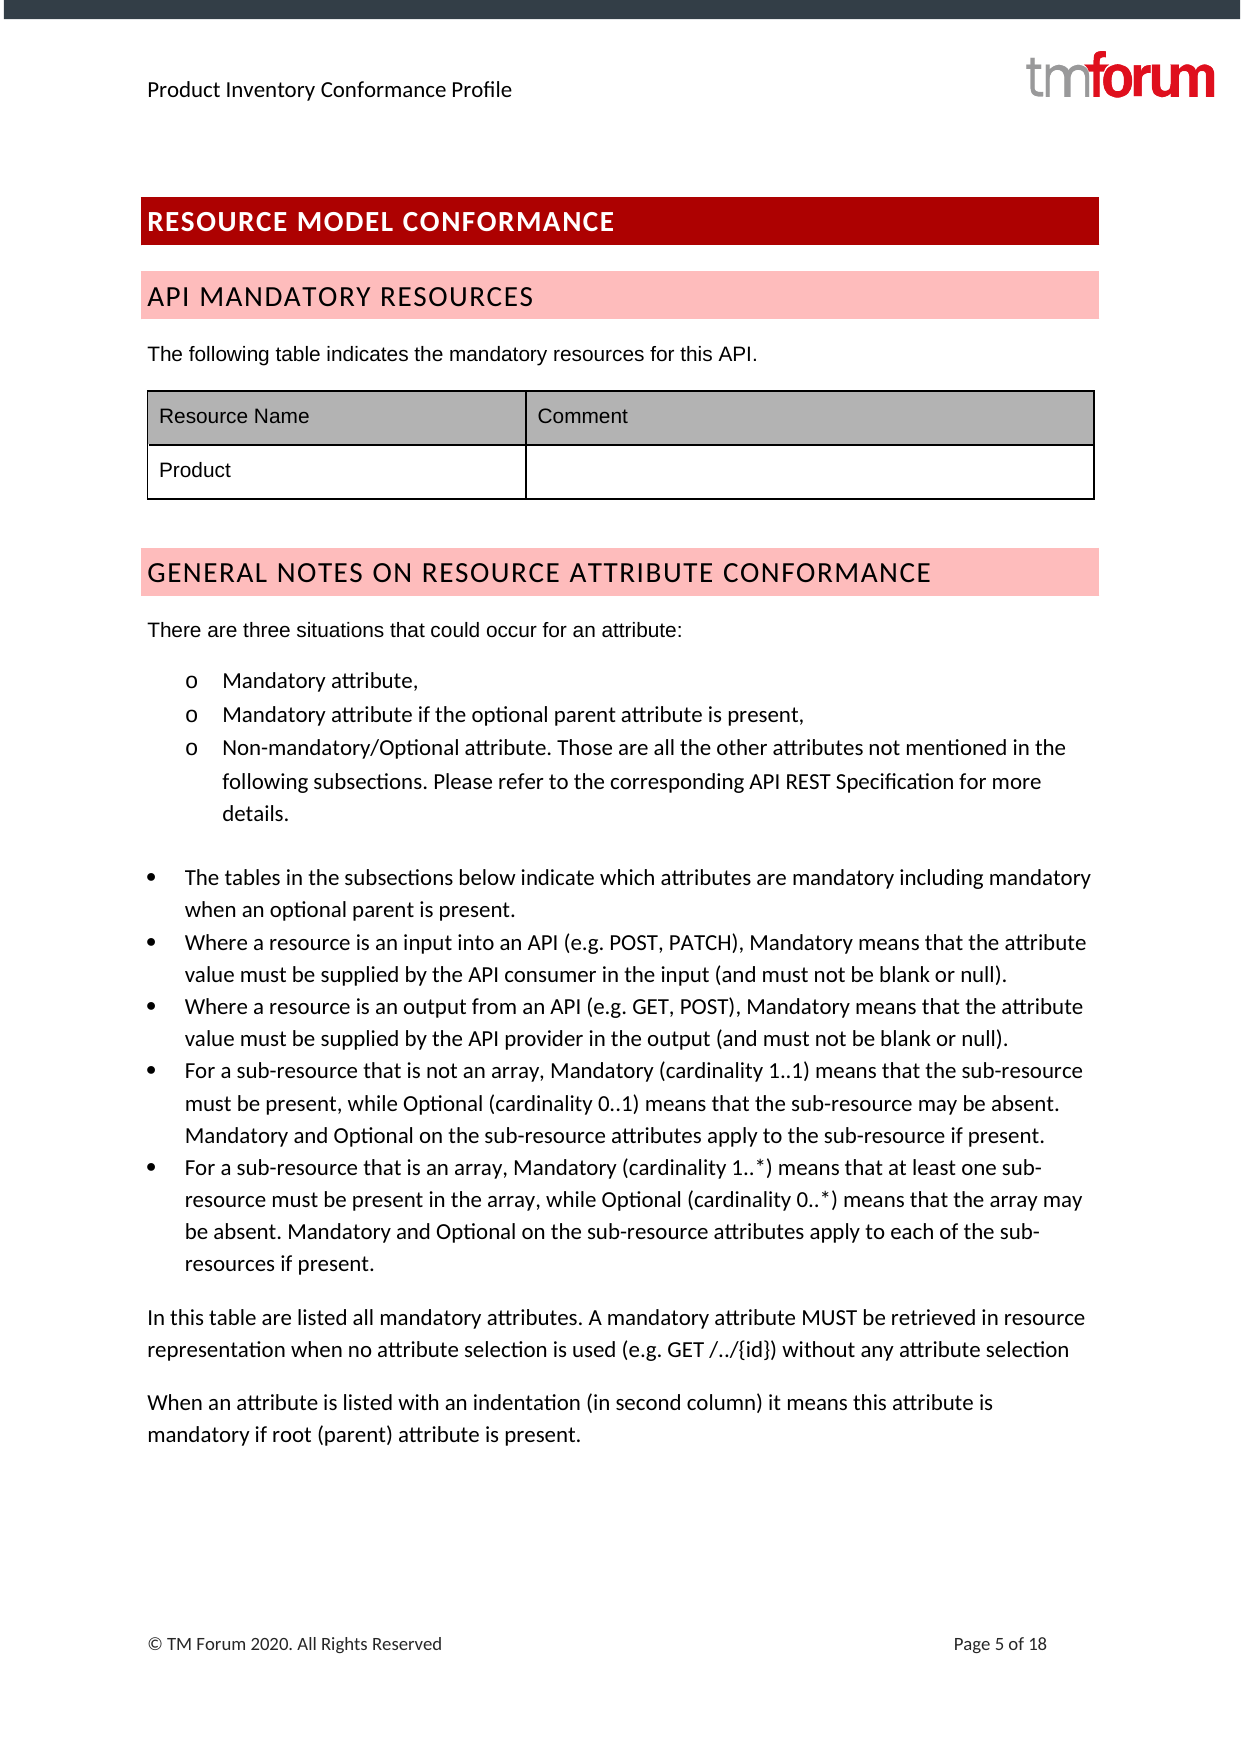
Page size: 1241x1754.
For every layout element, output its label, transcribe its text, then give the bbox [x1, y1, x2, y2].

text There are three situations that could occur for an attribute: [147, 618, 1093, 642]
subtitle API MANDATORY RESOURCES [147, 278, 1093, 313]
table_cell Product [148, 445, 525, 498]
table_cell [527, 446, 1093, 498]
subtitle General Notes on Resource Attribute Conformance [147, 554, 1093, 590]
text The following table indicates the mandatory resources for this API. [147, 342, 1093, 366]
list Mandatory attribute if the optional parent attribute is present, [184, 700, 1093, 729]
list Where a resource is an output from an API (e.g. GET, POST), Mandatory means that the attribute value must be supplied by the API provider in the output (and must not be blank or null). [147, 992, 1093, 1052]
list The tables in the subsections below indicate which attributes are mandatory including mandatory when an optional parent is present. [147, 863, 1093, 923]
text In this table are listed all mandatory attributes. A mandatory attribute MUST be retrieved in resource representation when no attribute selection is used (e.g. GET /../{id}) without any attribute selection [147, 1303, 1093, 1363]
subtitle RESOURCE MODEL CONFORMANCE [147, 204, 1093, 239]
list For a sub-resource that is an array, Mandatory (cardinality 1..*) means that at least one sub-resource must be present in the array, while Optional (cardinality 0..*) means that the array may be absent. Mandatory and Optional on the sub-resource attributes apply to each of the sub-resources if present. [147, 1153, 1093, 1278]
table_header Resource Name [148, 392, 525, 444]
text When an attribute is listed with an indentation (in second column) it means this attribute is mandatory if root (parent) attribute is present. [147, 1388, 1093, 1448]
list Mandatory attribute, [184, 666, 1093, 696]
list Where a resource is an input into an API (e.g. POST, PATCH), Mandatory means that the attribute value must be supplied by the API consumer in the input (and must not be blank or null). [147, 928, 1093, 988]
table_header Comment [527, 392, 1093, 444]
list Non-mandatory/Optional attribute. Those are all the other attributes not mentioned in the following subsections. Please refer to the corresponding API REST Specification for more details. [184, 733, 1093, 827]
list For a sub-resource that is not an array, Mandatory (cardinality 1..1) means that the sub-resource must be present, while Optional (cardinality 0..1) means that the sub-resource may be absent. Mandatory and Optional on the sub-resource attributes apply to the sub-resource if present. [147, 1056, 1093, 1149]
picture [3, 0, 1241, 111]
